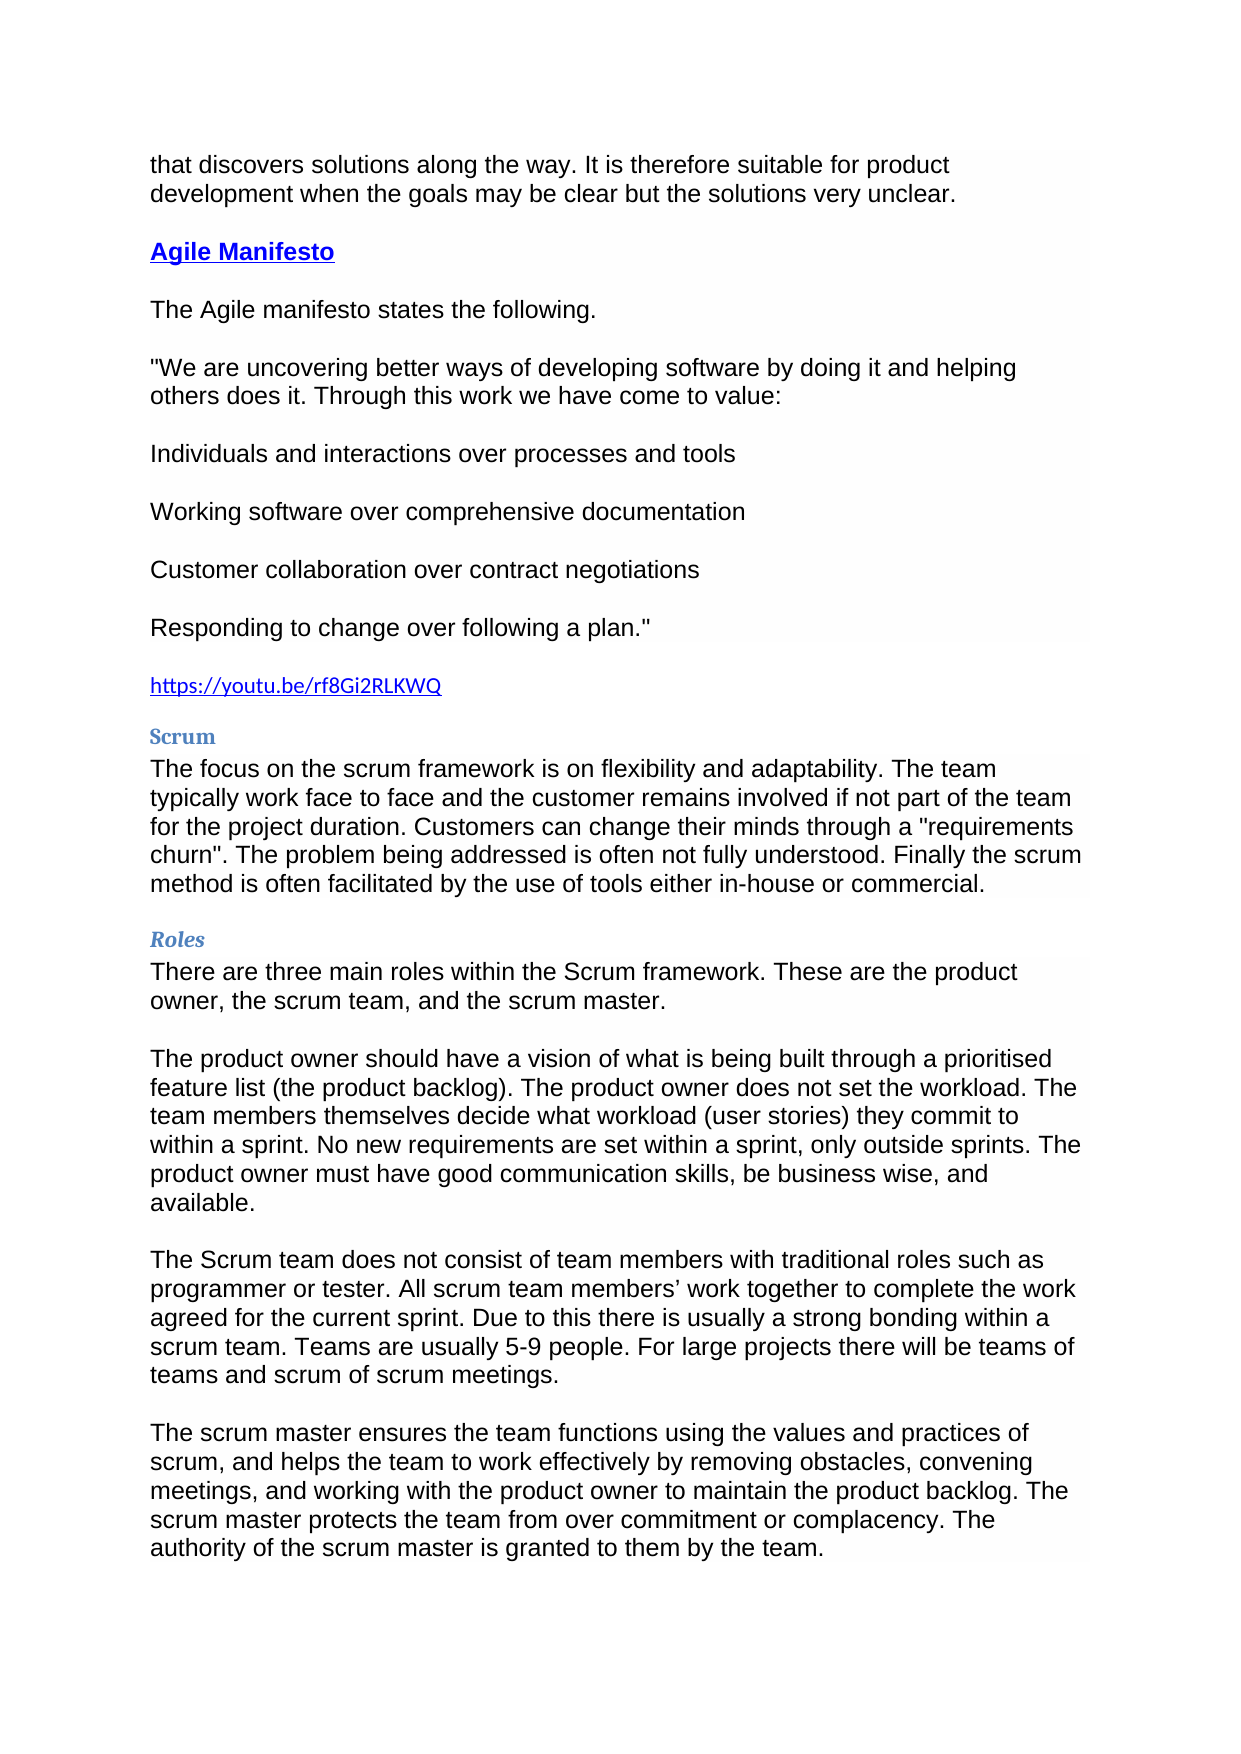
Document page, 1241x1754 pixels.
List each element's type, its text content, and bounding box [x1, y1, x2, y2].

subtitle Roles [150, 927, 1090, 953]
text Customer collaboration over contract negotiations [150, 555, 1090, 584]
text https://youtu.be/rf8Gi2RLKWQ [150, 671, 1090, 699]
text Agile Manifesto [150, 237, 1090, 265]
text Responding to change over following a plan." [150, 613, 1090, 642]
text The product owner should have a vision of what is being built through a prioritised feature list (the product backlog). The product owner does not set the workload. The team members themselves decide what workload (user stories) they commit to within a sprint. No new requirements are set within a sprint, only outside sprints. The product owner must have good communication skills, be business wise, and available. [150, 1044, 1090, 1216]
text Individuals and interactions over processes and tools [150, 439, 1090, 468]
text The Agile manifesto states the following. [150, 294, 1090, 323]
text Working software over comprehensive documentation [150, 497, 1090, 526]
text "We are uncovering better ways of developing software by doing it and helping others does it. Through this work we have come to value: [150, 352, 1090, 410]
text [150, 150, 1090, 207]
text There are three main roles within the Scrum framework. These are the product owner, the scrum team, and the scrum master. [150, 957, 1090, 1015]
text The focus on the scrum framework is on flexibility and adaptability. The team typically work face to face and the customer remains involved if not part of the team for the project duration. Customers can change their minds through a "requirements churn". The problem being addressed is often not fully understood. Finally the scrum method is often facilitated by the use of tools either in-house or commercial. [150, 754, 1090, 898]
text The scrum master ensures the team functions using the values and practices of scrum, and helps the team to work effectively by removing obstacles, convening meetings, and working with the product owner to maintain the product backlog. The scrum master protects the team from over commitment or complacency. The authority of the scrum master is granted to them by the team. [150, 1418, 1090, 1562]
text The Scrum team does not consist of team members with traditional roles such as programmer or tester. All scrum team members’ work together to complete the work agreed for the current sprint. Due to this there is usually a strong bonding within a scrum team. Teams are usually 5-9 people. For large projects there will be teams of teams and scrum of scrum meetings. [150, 1246, 1090, 1389]
subtitle Scrum [150, 724, 1090, 750]
